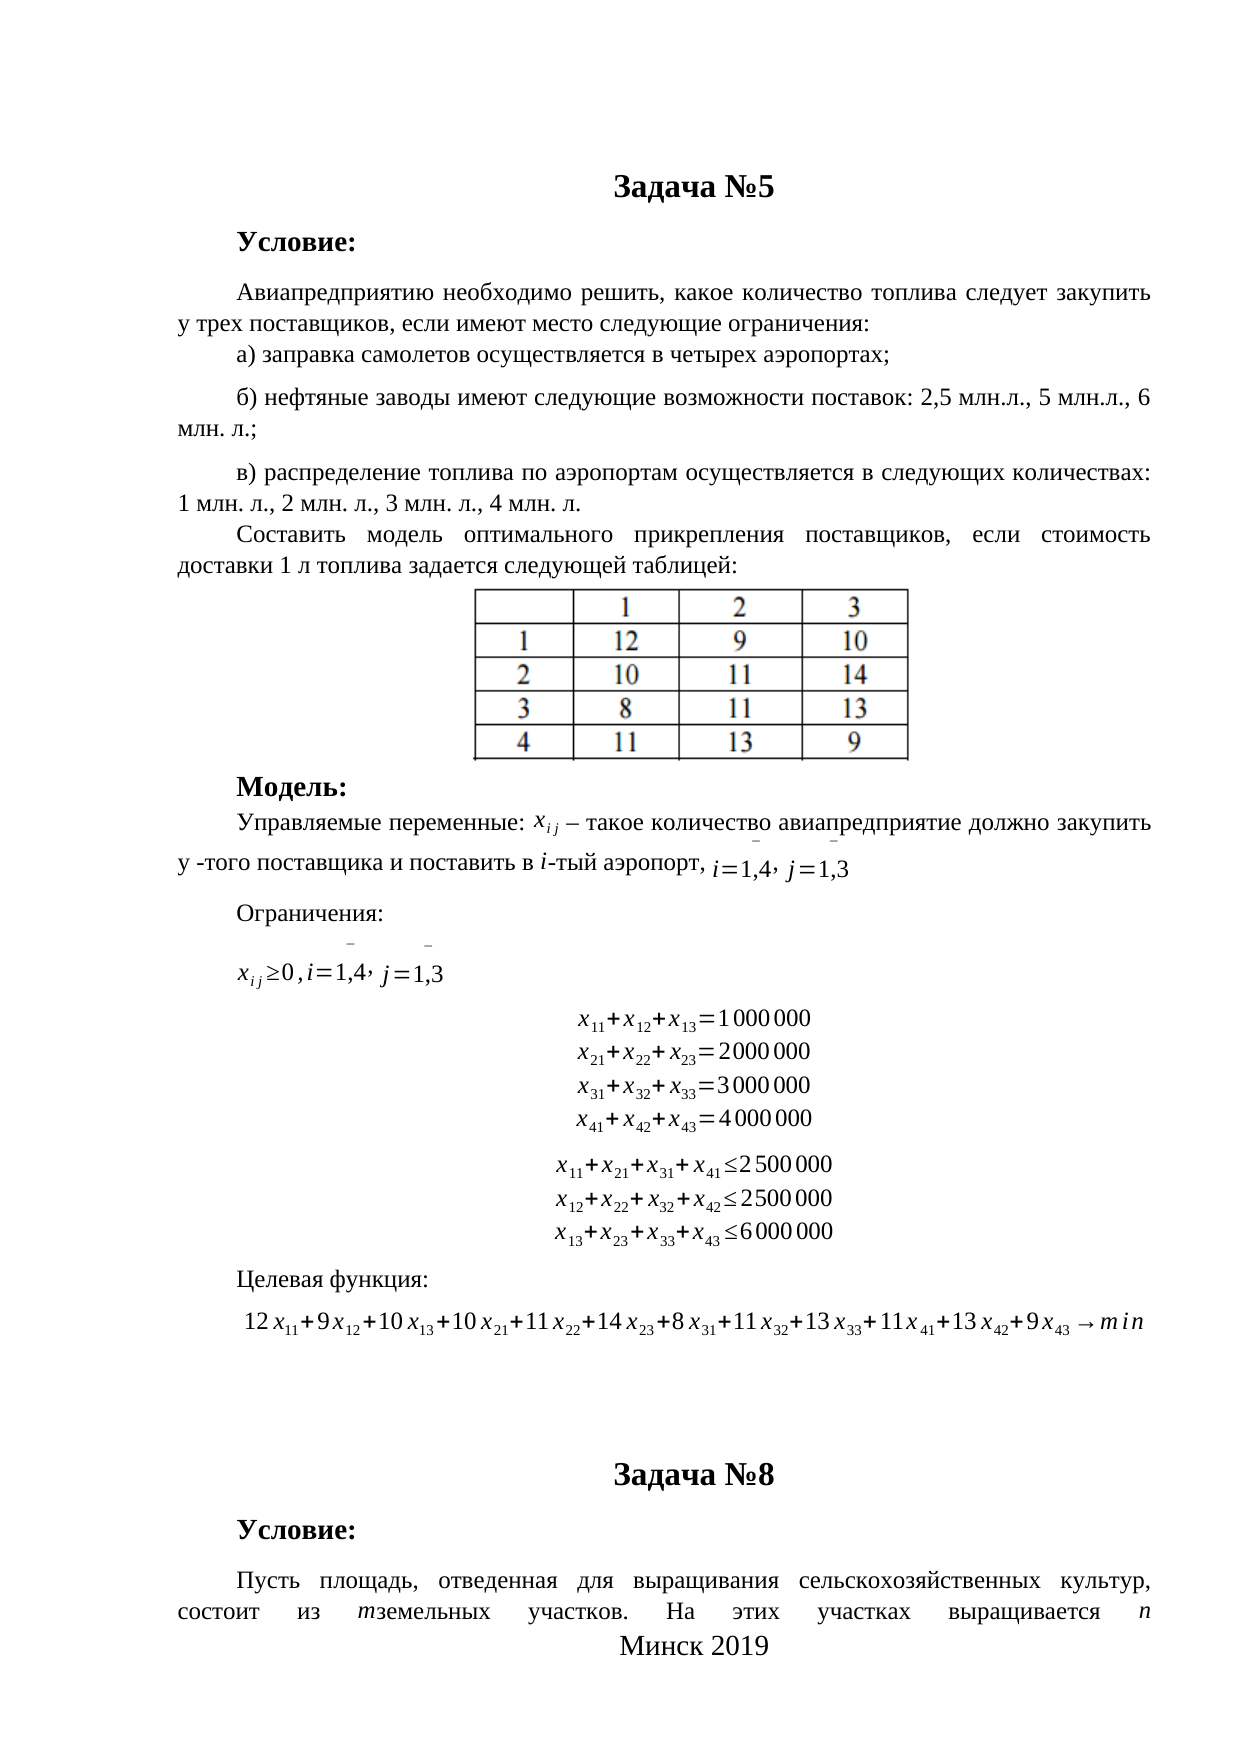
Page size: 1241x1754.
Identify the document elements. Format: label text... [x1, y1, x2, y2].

text б) нефтяные заводы имеют следующие возможности поставок: 2,5 млн.л., 5 млн.л., 6 млн. л.; [177, 382, 1152, 442]
text Задача №8 [177, 1454, 1152, 1492]
picture [466, 581, 922, 767]
text в) распределение топлива по аэропортам осуществляется в следующих количествах: 1 млн. л., 2 млн. л., 3 млн. л., 4 млн. л. [177, 457, 1152, 517]
text Управляемые переменные: – такое количество авиапредприятие должно закупить у -того поставщика и поставить в -тый аэропорт, , [177, 805, 1152, 883]
text Целевая функция: [177, 1264, 1152, 1293]
text а) заправка самолетов осуществляется в четырех аэропортах; [177, 339, 1152, 367]
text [177, 1565, 1152, 1625]
text Условие: [177, 224, 1152, 257]
text Условие: [177, 1512, 1152, 1546]
text Составить модель оптимального прикрепления поставщиков, если стоимость доставки 1 л топлива задается следующей таблицей: [177, 519, 1152, 579]
text Ограничения: [177, 898, 1152, 927]
text Задача №5 [177, 166, 1152, 204]
text Модель: [177, 769, 1152, 803]
text Авиапредприятию необходимо решить, какое количество топлива следует закупить у трех поставщиков, если имеют место следующие ограничения: [177, 277, 1152, 336]
text , [177, 941, 1152, 989]
